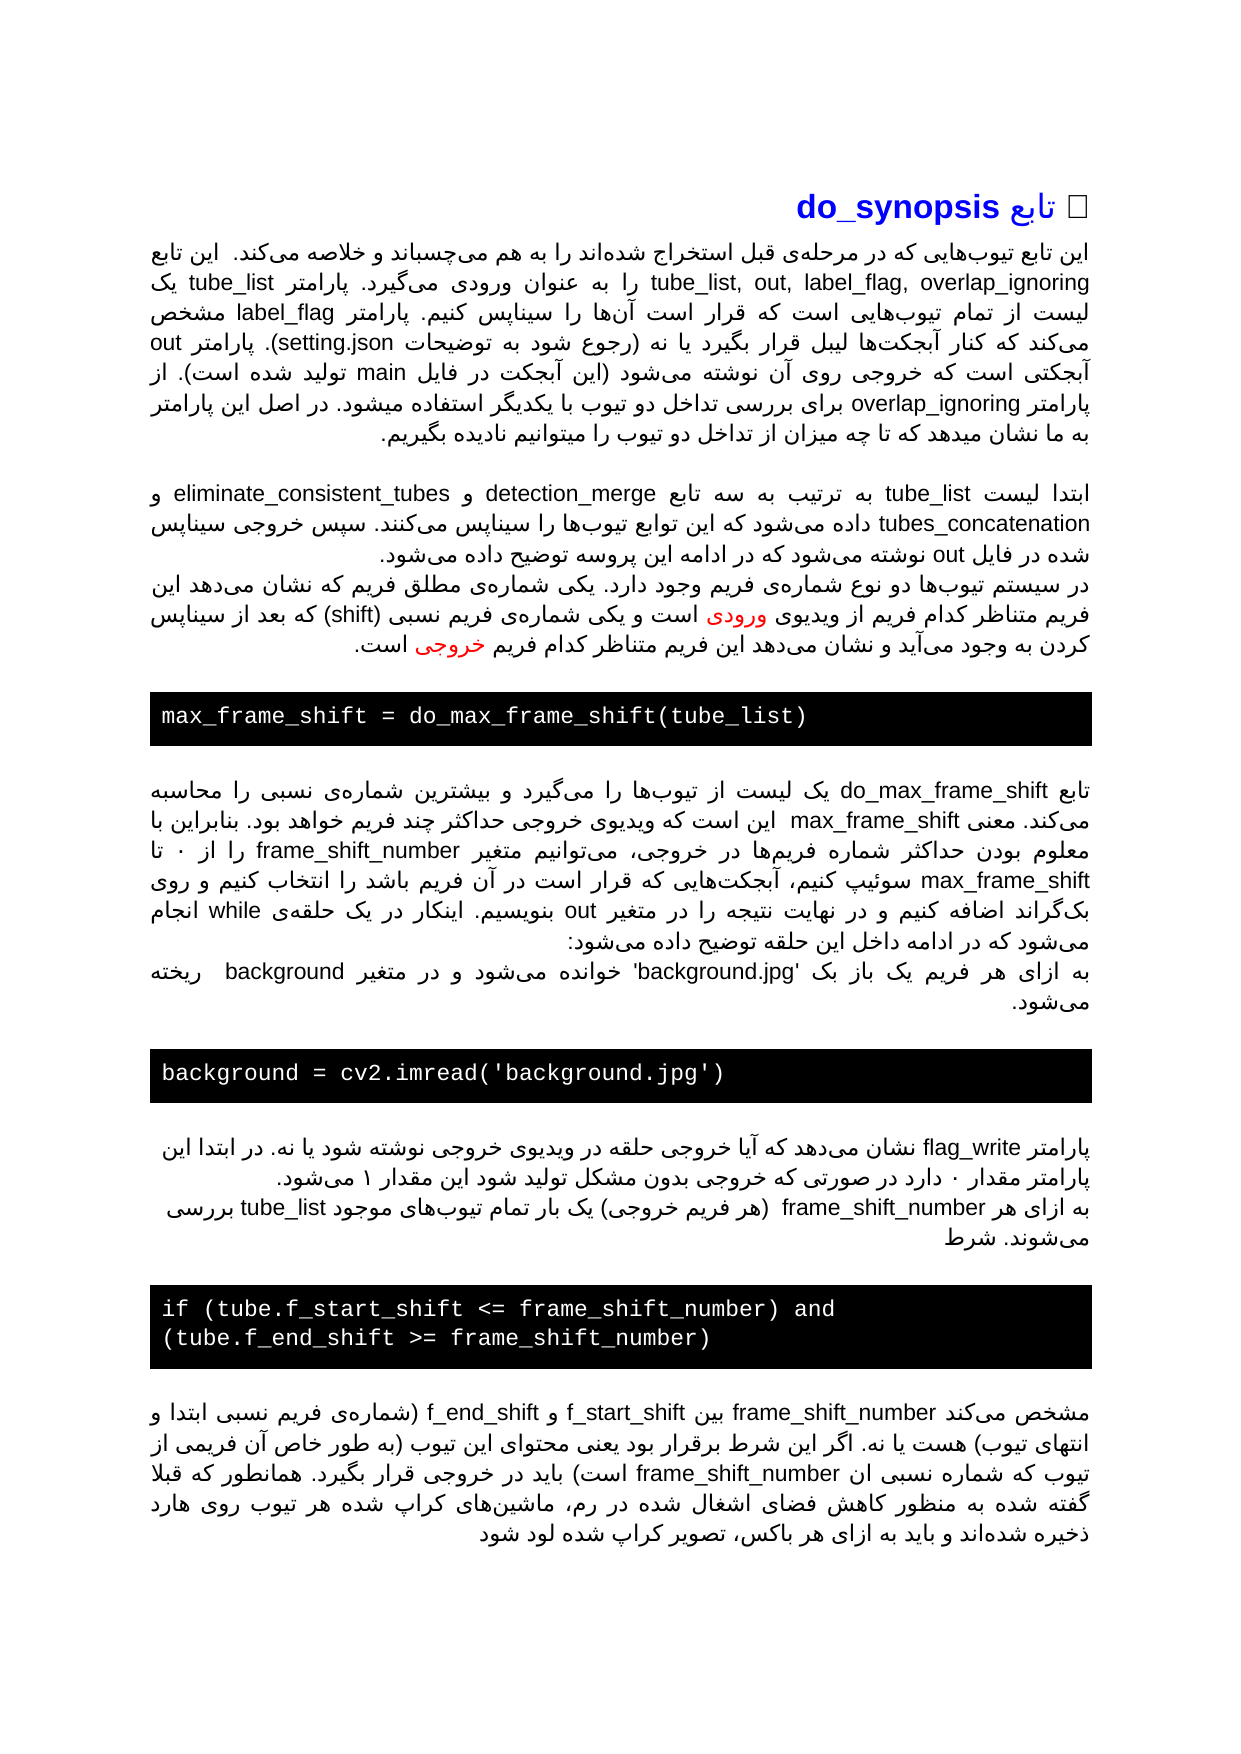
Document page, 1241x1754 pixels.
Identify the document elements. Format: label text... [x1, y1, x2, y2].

subtitle 💬 تابع do_synopsis [150, 187, 1090, 226]
text به ازای هر فریم یک باز بک 'background.jpg' خوانده می‌شود و در متغیر background ریخته می‌شود. [150, 958, 1090, 1014]
table_header max_frame_shift = do_max_frame_shift(tube_list) [152, 694, 1090, 744]
text مشخص می‌کند frame_shift_number بین f_start_shift و f_end_shift (شماره‌ی فریم نسبی ابتدا و انتهای تیوب) هست یا نه. اگر این شرط برقرار بود یعنی محتوای این تیوب (به طور خاص آن فریمی از تیوب که شماره نسبی ان frame_shift_number است) باید در خروجی قرار بگیرد. همانطور که قبلا گفته شده به منظور کاهش فضای اشغال شده در رم، ماشین‌های کراپ شده هر تیوب روی هارد ذخیره شده‌اند و باید به ازای هر باکس، تصویر کراپ شده لود شود [150, 1399, 1090, 1546]
text تابع do_max_frame_shift یک لیست از تیوب‌ها را می‌گیرد و بیشترین شماره‌ی نسبی را محاسبه می‌کند. معنی max_frame_shift این است که ویدیوی‌ خروجی حداکثر چند فریم خواهد بود. بنابراین با معلوم بودن حداکثر شماره فریم‌ها در خروجی، می‌توانیم متغیر frame_shift_number را از ۰ تا max_frame_shift سوئیپ کنیم، آبجکت‌هایی که قرار است در آن فریم باشد را انتخاب کنیم و روی بک‌گراند اضافه کنیم و در نهایت نتیجه را در متغیر out بنویسیم. اینکار در یک حلقه‌ی while انجام می‌شود که در ادامه داخل این حلقه توضیح داده می‌شود: [150, 777, 1090, 954]
text در سیستم تیوب‌ها دو نوع شماره‌ی فریم وجود دارد. یکی شماره‌ی مطلق فریم که نشان می‌دهد این فریم متناظر کدام فریم از ویدیوی ورودی است و یکی شماره‌ی فریم نسبی (shift) که بعد از سیناپس کردن به وجود می‌آید و نشان می‌دهد این فریم متناظر کدام فریم خروجی است. [150, 571, 1090, 657]
text ابتدا لیست tube_list به ترتیب به سه تابع detection_merge و eliminate_consistent_tubes و tubes_concatenation داده می‌شود که این توابع تیوب‌ها را سیناپس می‌کنند. سپس خروجی سیناپس شده در فایل out نوشته می‌شود که در ادامه این پروسه توضیح داده می‌شود. [150, 480, 1090, 567]
text به ازای هر frame_shift_number (هر فریم خروجی) یک بار تمام تیوب‌های موجود tube_list بررسی می‌شوند. شرط [150, 1194, 1090, 1250]
text پارامتر flag_write نشان می‌دهد که آیا خروجی حلقه در ویدیوی خروجی نوشته شود یا نه. در ابتدا این پارامتر مقدار ۰ دارد در صورتی که خروجی بدون مشکل تولید شود این مقدار ۱ می‌شود. [150, 1133, 1090, 1190]
table_header if (tube.f_start_shift <= frame_shift_number) and (tube.f_end_shift >= frame_shift_number) [152, 1287, 1090, 1367]
text این تابع تیوب‌هایی که در مرحله‌ی قبل استخراج شده‌اند را به هم می‌چسباند و خلاصه می‌کند. این تابع tube_list, out, label_flag, overlap_ignoring را به عنوان ورودی می‌گیرد. پارامتر tube_list یک لیست از تمام تیوب‌هایی است که قرار است آن‌ها را سیناپس کنیم. پارامتر label_flag مشخص می‌کند که کنار آبجکت‌ها لیبل قرار بگیرد یا نه (رجوع شود به توضیحات setting.json). پارامتر out آبجکتی است که خروجی روی آن نوشته می‌شود (این آبجکت در فایل main تولید شده است). از پارامتر overlap_ignoring برای بررسی تداخل دو تیوب با یکدیگر استفاده میشود. در اصل این پارامتر به ما نشان میدهد که تا چه میزان از تداخل دو تیوب را میتوانیم نادیده بگیریم. [150, 238, 1090, 446]
table_header background = cv2.imread('background.jpg') [152, 1051, 1090, 1101]
